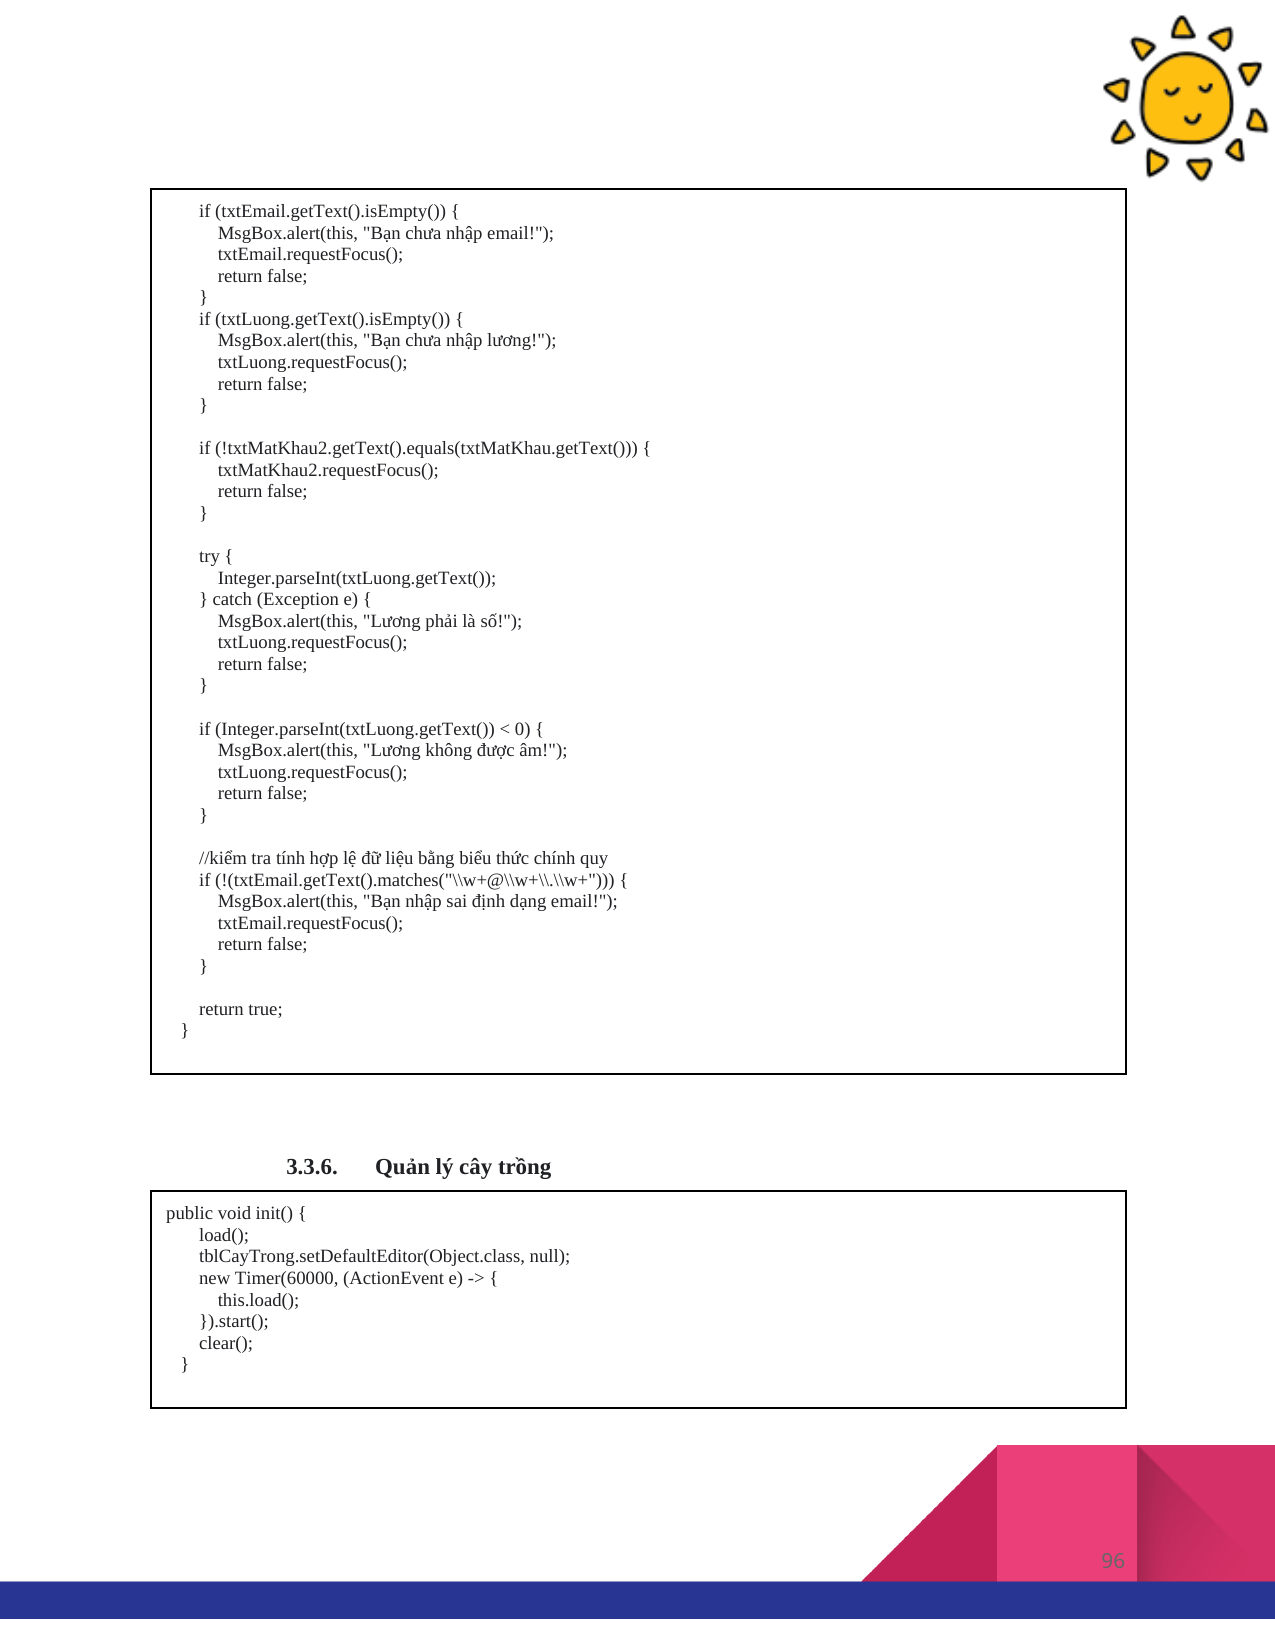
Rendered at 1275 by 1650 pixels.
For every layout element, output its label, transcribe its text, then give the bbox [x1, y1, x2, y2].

picture [0, 1443, 1275, 1619]
list Quản lý cây trồng [337, 1153, 1125, 1179]
picture [1087, 0, 1275, 188]
